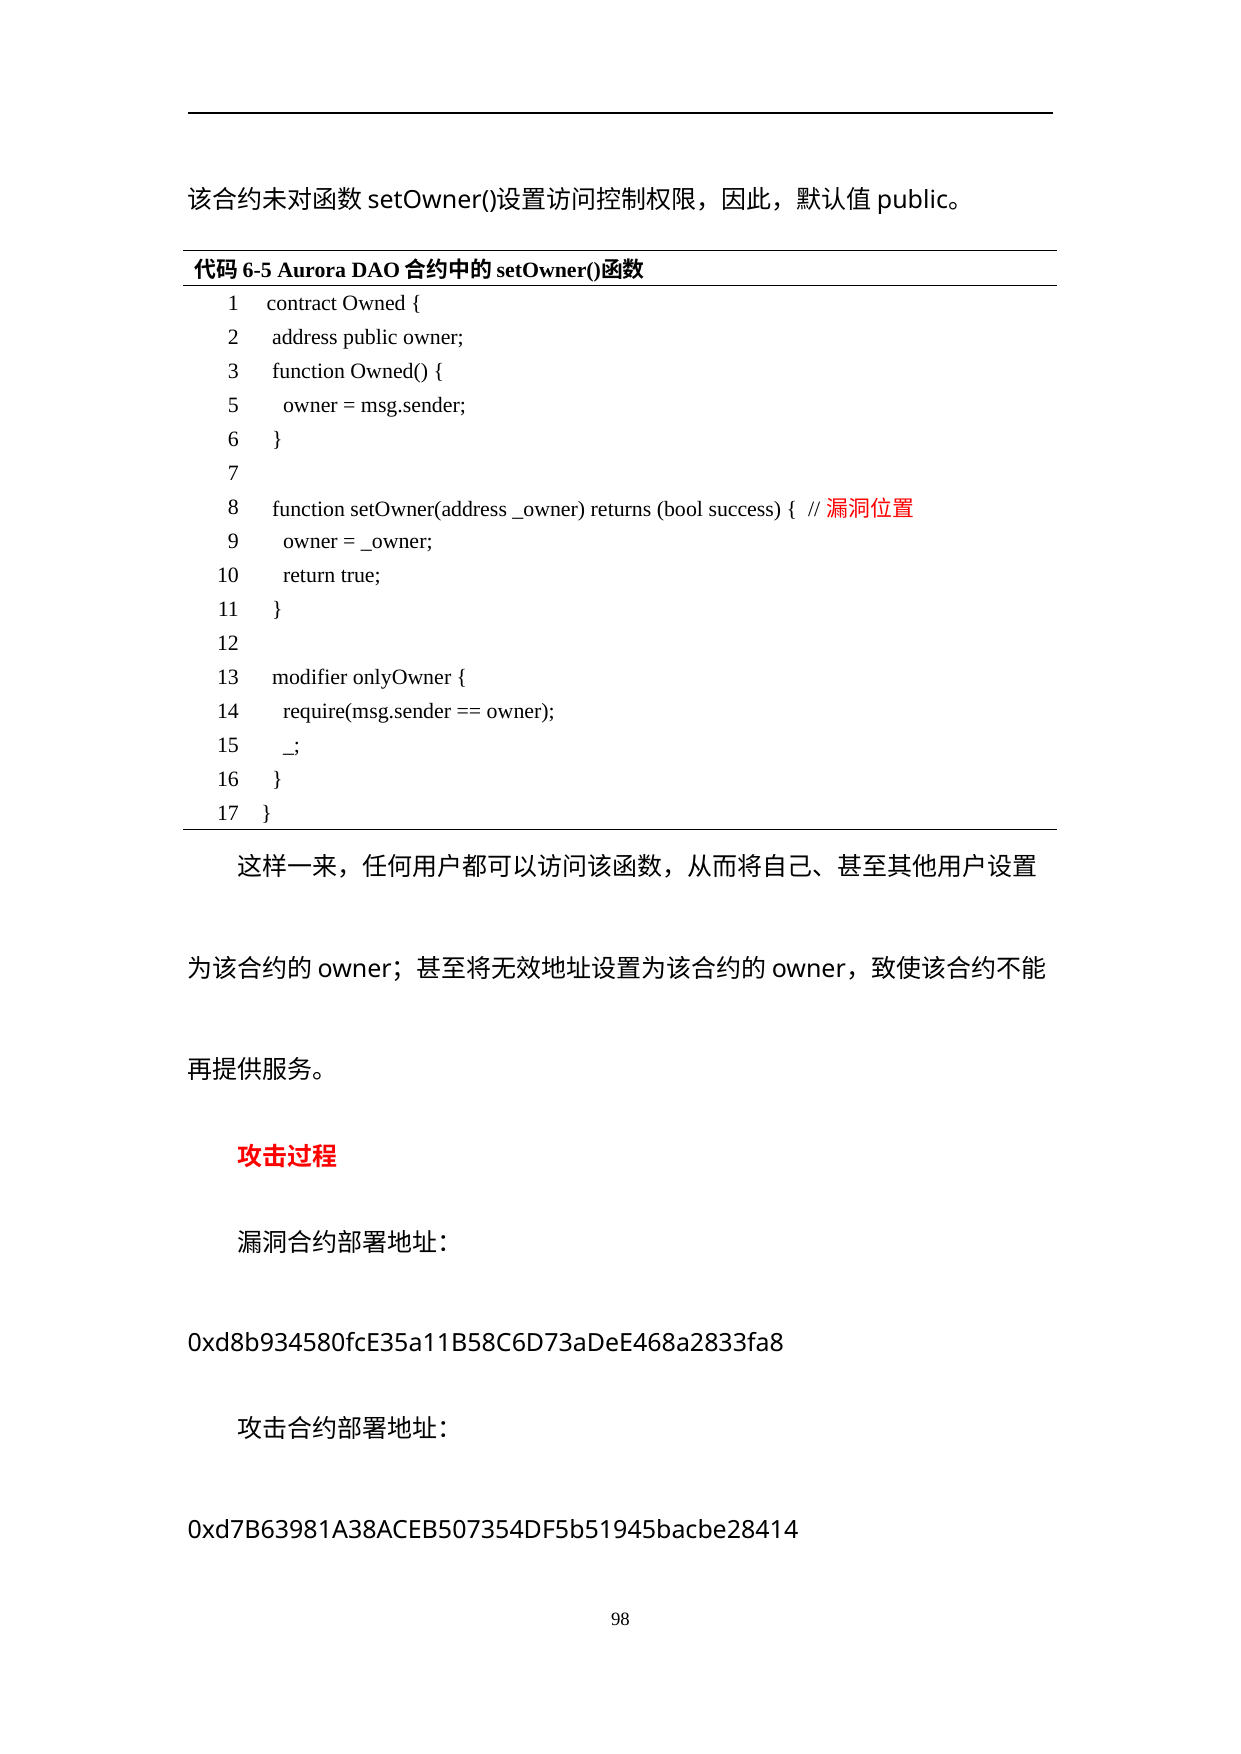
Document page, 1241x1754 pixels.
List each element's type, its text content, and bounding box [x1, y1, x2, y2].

text 这样一来，任何用户都可以访问该函数，从而将自己、甚至其他用户设置为该合约的owner；甚至将无效地址设置为该合约的owner，致使该合约不能再提供服务。 [187, 830, 1053, 1102]
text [187, 164, 1053, 232]
text 攻击过程 [187, 1120, 1053, 1188]
text 漏洞合约部署地址：0xd8b934580fcE35a11B58C6D73aDeE468a2833fa8 [187, 1206, 1053, 1376]
table_cell 1 2 3 5 6 7 8 9 10 11 12 13 14 15 16 17 [183, 286, 250, 829]
table_cell contract Owned { address public owner; function Owned() { owner = msg.sender; } function setOwner(address _owner) returns (bool success) { // 漏洞位置 owner = _owner; return true; } modifier onlyOwner { require(msg.sender == owner); _; } } [250, 286, 1057, 829]
text 攻击合约部署地址：0xd7B63981A38ACEB507354DF5b51945bacbe28414 [187, 1393, 1053, 1563]
table_header 代码6-5 Aurora DAO合约中的setOwner()函数 [183, 251, 1057, 285]
